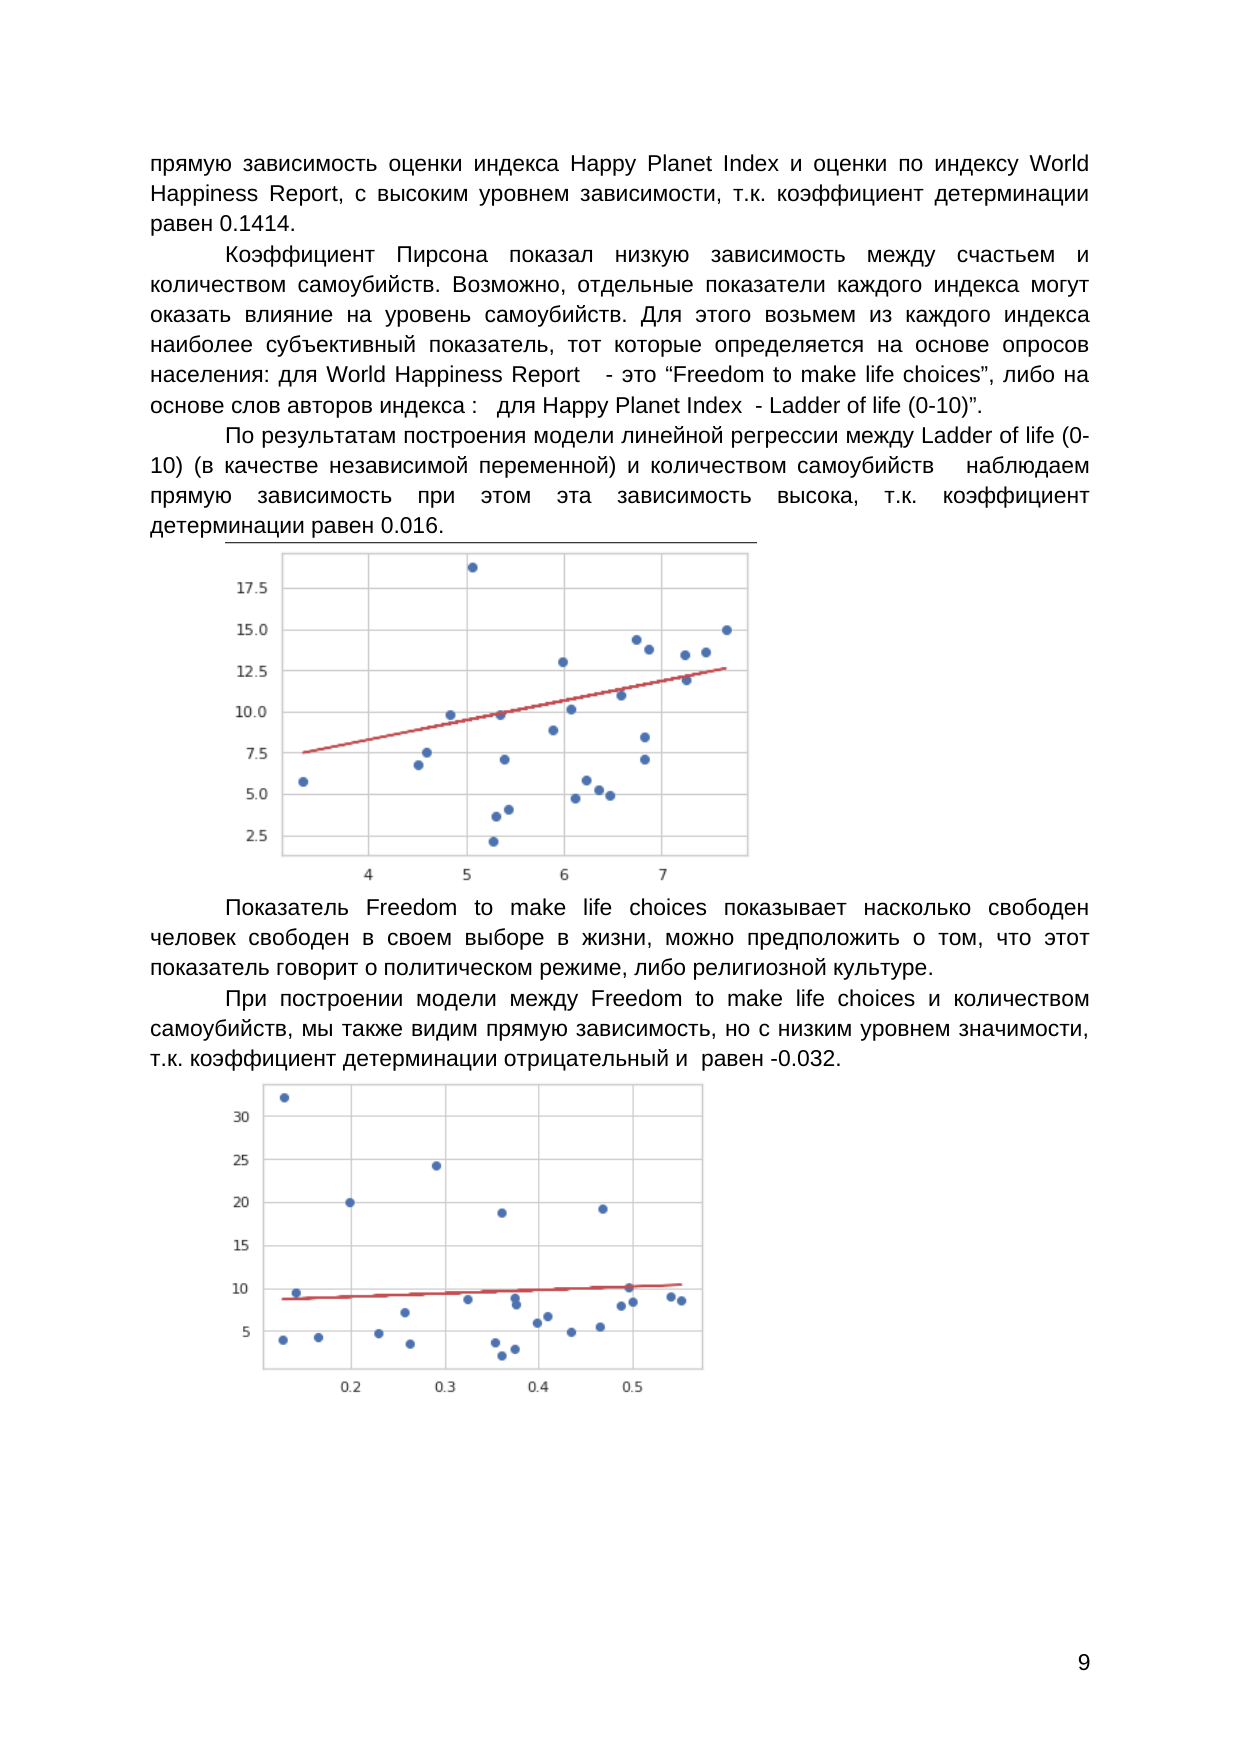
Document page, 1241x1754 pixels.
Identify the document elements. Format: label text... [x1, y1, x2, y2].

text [150, 150, 1090, 237]
text По результатам построения модели линейной регрессии между Ladder of life (0-10) (в качестве независимой переменной) и количеством самоубийств наблюдаем прямую зависимость при этом эта зависимость высока, т.к. коэффициент детерминации равен 0.016. [150, 422, 1090, 539]
picture [225, 542, 757, 890]
text Показатель Freedom to make life choices показывает насколько свободен человек свободен в своем выборе в жизни, можно предположить о том, что этот показатель говорит о политическом режиме, либо религиозной культуре. [150, 894, 1090, 981]
text Коэффициент Пирсона показал низкую зависимость между счастьем и количеством самоубийств. Возможно, отдельные показатели каждого индекса могут оказать влияние на уровень самоубийств. Для этого возьмем из каждого индекса наиболее субъективный показатель, тот которые определяется на основе опросов населения: для World Happiness Report - это “Freedom to make life choices”, либо на основе слов авторов индекса : для Happy Planet Index - Ladder of life (0-10)”. [150, 241, 1090, 418]
text При построении модели между Freedom to make life choices и количеством самоубийств, мы также видим прямую зависимость, но с низким уровнем значимости, т.к. коэффициент детерминации отрицательный и равен -0.032. [150, 984, 1090, 1071]
picture [225, 1075, 706, 1400]
